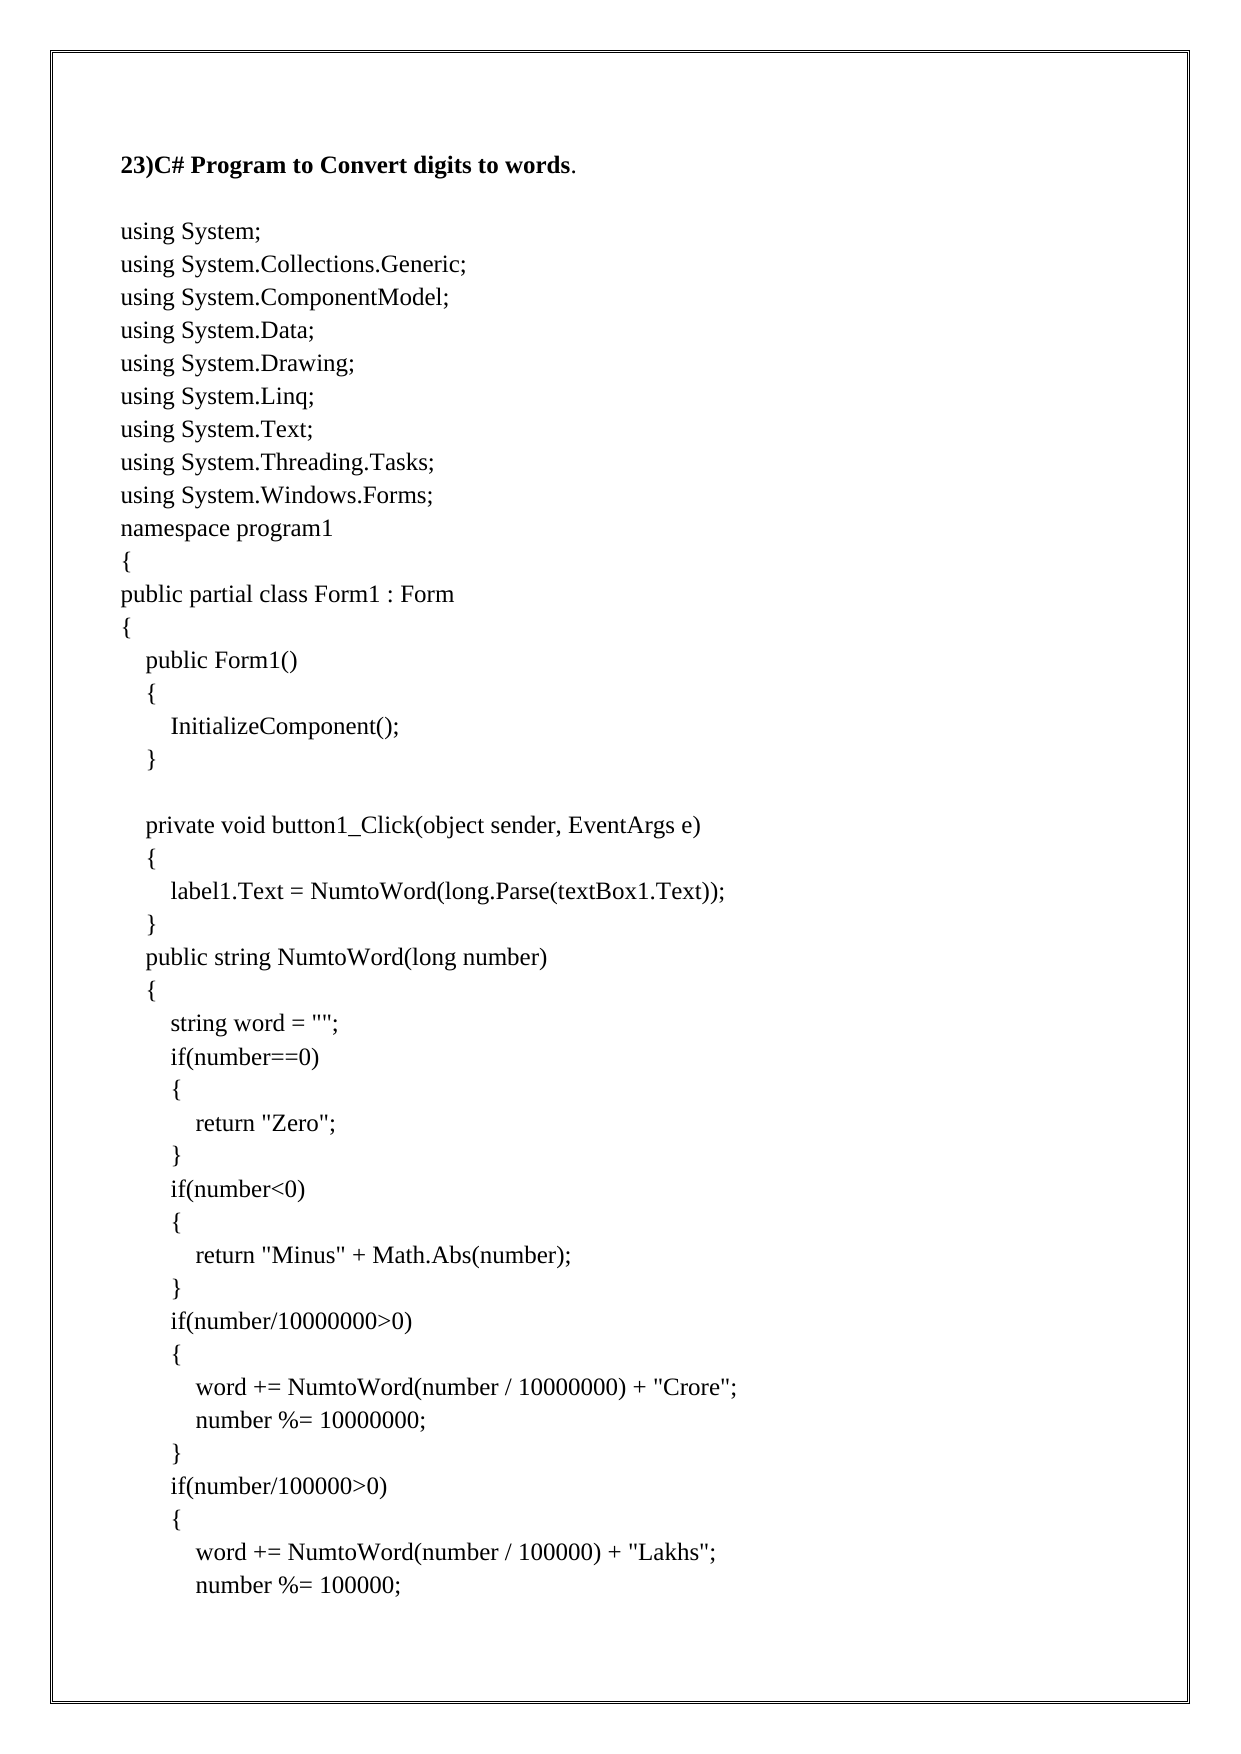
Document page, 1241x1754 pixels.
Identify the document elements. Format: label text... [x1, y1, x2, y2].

text word += NumtoWord(number / 100000) + "Lakhs"; [120, 1537, 1124, 1566]
text return "Minus" + Math.Abs(number); [120, 1240, 1124, 1268]
text { [120, 976, 1124, 1004]
text if(number==0) [120, 1042, 1124, 1070]
text { [120, 843, 1124, 872]
text if(number/100000>0) [120, 1471, 1124, 1499]
text InitializeComponent(); [120, 711, 1124, 740]
text string word = ""; [120, 1008, 1124, 1037]
text namespace program1 { [120, 513, 1124, 575]
text } [120, 1273, 1124, 1301]
text { [120, 612, 1124, 641]
text using System; using System.Collections.Generic; using System.ComponentModel; using System.Data; using System.Drawing; using System.Linq; using System.Text; using System.Threading.Tasks; using System.Windows.Forms; [120, 183, 1124, 509]
text public Form1() [120, 645, 1124, 674]
text private void button1_Click(object sender, EventArgs e) [120, 810, 1124, 839]
text } [120, 1438, 1124, 1467]
text label1.Text = NumtoWord(long.Parse(textBox1.Text)); [120, 876, 1124, 905]
text word += NumtoWord(number / 10000000) + "Crore"; [120, 1372, 1124, 1401]
text { [120, 1504, 1124, 1533]
text public string NumtoWord(long number) [120, 942, 1124, 971]
text } [120, 1141, 1124, 1169]
text return "Zero"; [120, 1108, 1124, 1136]
text 23)C# Program to Convert digits to words. [120, 150, 1124, 179]
text { [120, 1339, 1124, 1367]
text { [120, 1207, 1124, 1235]
text number %= 10000000; [120, 1405, 1124, 1433]
text public partial class Form1 : Form [120, 579, 1124, 608]
text } [120, 744, 1124, 773]
text } [120, 909, 1124, 938]
text if(number/10000000>0) [120, 1306, 1124, 1334]
text { [120, 1074, 1124, 1103]
text { [120, 678, 1124, 707]
text if(number<0) [120, 1174, 1124, 1202]
text number %= 100000; [120, 1570, 1124, 1599]
